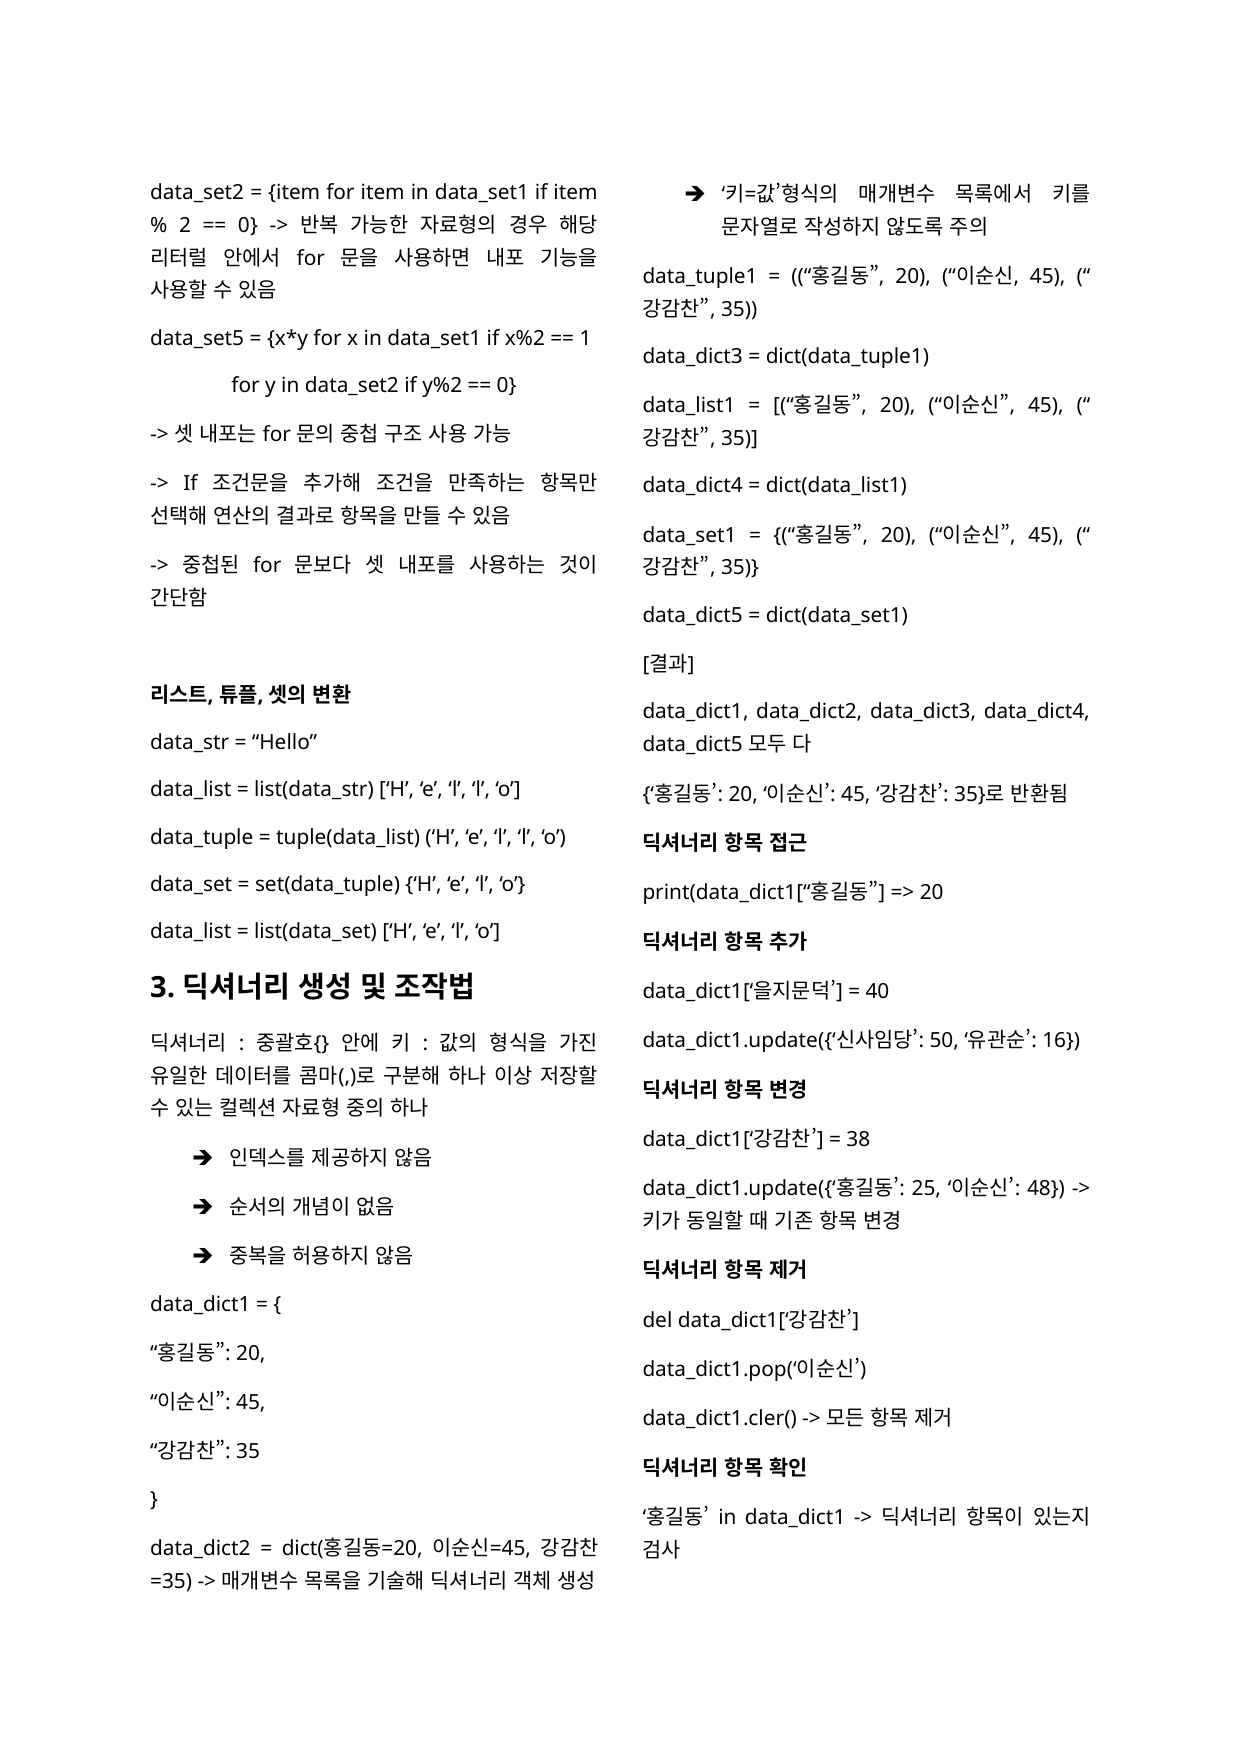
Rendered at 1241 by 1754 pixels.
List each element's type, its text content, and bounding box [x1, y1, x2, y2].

list 인덱스를 제공하지 않음 [192, 1141, 598, 1171]
text 3. 딕셔너리 생성 및 조작법 [150, 964, 598, 1006]
text data_dict1[‘강감찬’] = 38 [642, 1122, 1090, 1152]
text 리스트, 튜플, 셋의 변환 [150, 678, 598, 708]
text data_list = list(data_set) [‘H’, ‘e’, ‘l’, ‘o’] [150, 916, 598, 945]
text data_list = list(data_str) [‘H’, ‘e’, ‘l’, ‘l’, ‘o’] [150, 774, 598, 803]
text data_list1 = [(“홍길동”, 20), (“이순신”, 45), (“강감찬”, 35)] [642, 388, 1090, 452]
text 딕셔너리 항목 제거 [642, 1253, 1090, 1284]
text 딕셔너리 항목 확인 [642, 1451, 1090, 1481]
text 딕셔너리 항목 접근 [642, 826, 1090, 856]
text [결과] [642, 647, 1090, 678]
text print(data_dict1[“홍길동”] => 20 [642, 876, 1090, 906]
text data_dict5 = dict(data_set1) [642, 600, 1090, 628]
text data_dict1.pop(‘이순신’) [642, 1352, 1090, 1382]
list 순서의 개념이 없음 [192, 1190, 598, 1220]
text data_set1 = {(“홍길동”, 20), (“이순신”, 45), (“강감찬”, 35)} [642, 518, 1090, 581]
text 딕셔너리 항목 추가 [642, 925, 1090, 955]
text -> 중첩된 for 문보다 셋 내포를 사용하는 것이 간단함 [150, 549, 598, 612]
text del data_dict1[‘강감찬’] [642, 1303, 1090, 1333]
text data_set = set(data_tuple) {‘H’, ‘e’, ‘l’, ‘o’} [150, 869, 598, 898]
text data_dict1[‘을지문덕’] = 40 [642, 974, 1090, 1004]
text data_dict1.cler() -> 모든 항목 제거 [642, 1402, 1090, 1432]
text “이순신”: 45, [150, 1385, 598, 1416]
text data_set2 = {item for item in data_set1 if item % 2 == 0} -> 반복 가능한 자료형의 경우 해당 리터럴 안에서 for 문을 사용하면 내포 기능을 사용할 수 있음 [150, 177, 598, 304]
list 중복을 허용하지 않음 [192, 1239, 598, 1269]
text data_set5 = {x*y for x in data_set1 if x%2 == 1 [150, 323, 598, 351]
list ‘키=값’형식의 매개변수 목록에서 키를 문자열로 작성하지 않도록 주의 [684, 177, 1090, 240]
text data_tuple1 = ((“홍길동”, 20), (“이순신, 45), (“강감찬”, 35)) [642, 259, 1090, 322]
text “강감찬”: 35 [150, 1435, 598, 1465]
text data_str = “Hello” [150, 727, 598, 756]
text -> 셋 내포는 for 문의 중첩 구조 사용 가능 [150, 417, 598, 448]
text 딕셔너리 항목 변경 [642, 1073, 1090, 1103]
text data_tuple = tuple(data_list) (‘H’, ‘e’, ‘l’, ‘l’, ‘o’) [150, 822, 598, 850]
text for y in data_set2 if y%2 == 0} [150, 370, 598, 398]
text data_dict1.update({‘홍길동’: 25, ‘이순신’: 48}) -> 키가 동일할 때 기존 항목 변경 [642, 1172, 1090, 1234]
text data_dict3 = dict(data_tuple1) [642, 341, 1090, 370]
text data_dict4 = dict(data_list1) [642, 471, 1090, 499]
text {‘홍길동’: 20, ‘이순신’: 45, ‘강감찬’: 35}로 반환됨 [642, 777, 1090, 807]
text 딕셔너리 : 중괄호{} 안에 키 : 값의 형식을 가진 유일한 데이터를 콤마(,)로 구분해 하나 이상 저장할 수 있는 컬렉션 자료형 중의 하나 [150, 1026, 598, 1122]
text data_dict1 = { [150, 1289, 598, 1317]
text ‘홍길동’ in data_dict1 -> 딕셔너리 항목이 있는지 검사 [642, 1500, 1090, 1563]
text “홍길동”: 20, [150, 1336, 598, 1366]
text -> If 조건문을 추가해 조건을 만족하는 항목만 선택해 연산의 결과로 항목을 만들 수 있음 [150, 467, 598, 529]
text } [150, 1484, 598, 1512]
text data_dict2 = dict(홍길동=20, 이순신=45, 강감찬=35) -> 매개변수 목록을 기술해 딕셔너리 객체 생성 [150, 1531, 598, 1594]
text data_dict1.update({‘신사임당’: 50, ‘유관순’: 16}) [642, 1023, 1090, 1054]
text data_dict1, data_dict2, data_dict3, data_dict4, data_dict5 모두 다 [642, 697, 1090, 758]
